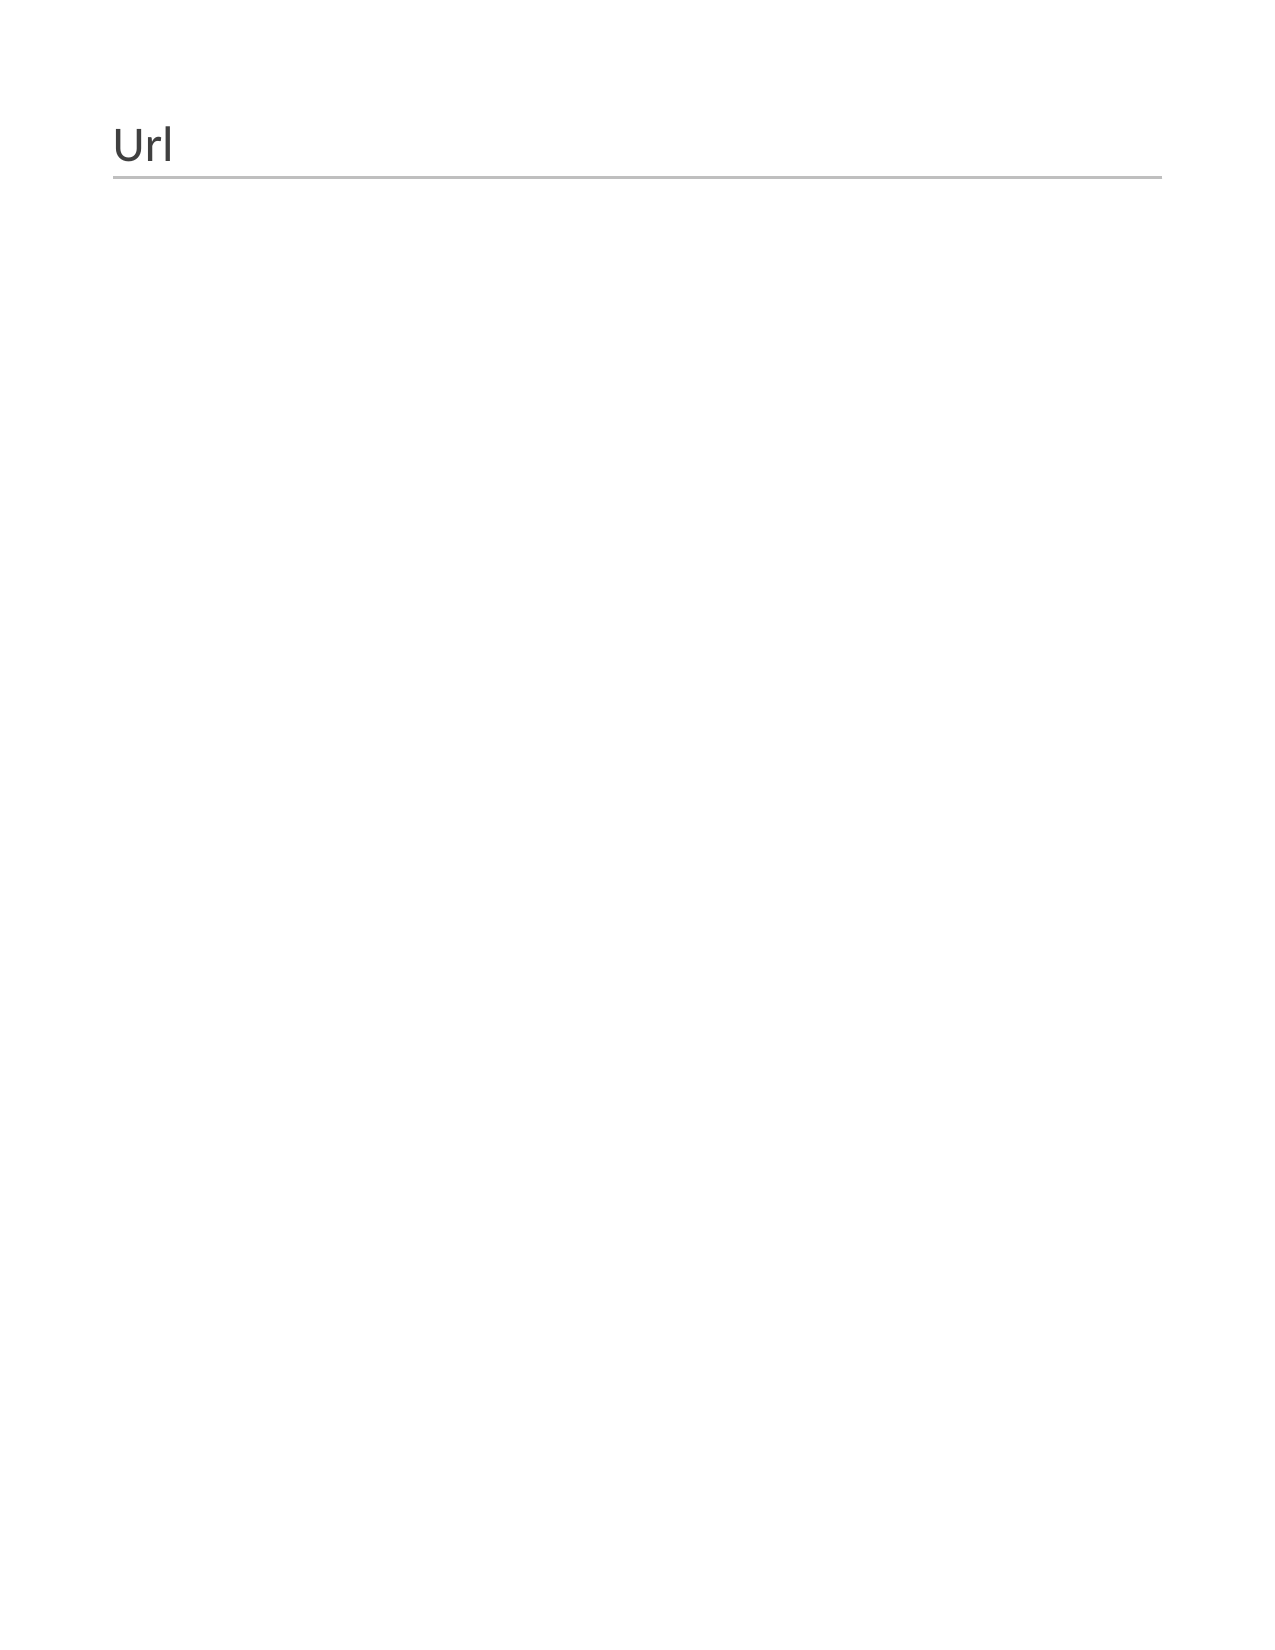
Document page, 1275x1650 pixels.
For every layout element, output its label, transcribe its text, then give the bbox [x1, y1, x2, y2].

text Url [112, 112, 1162, 179]
